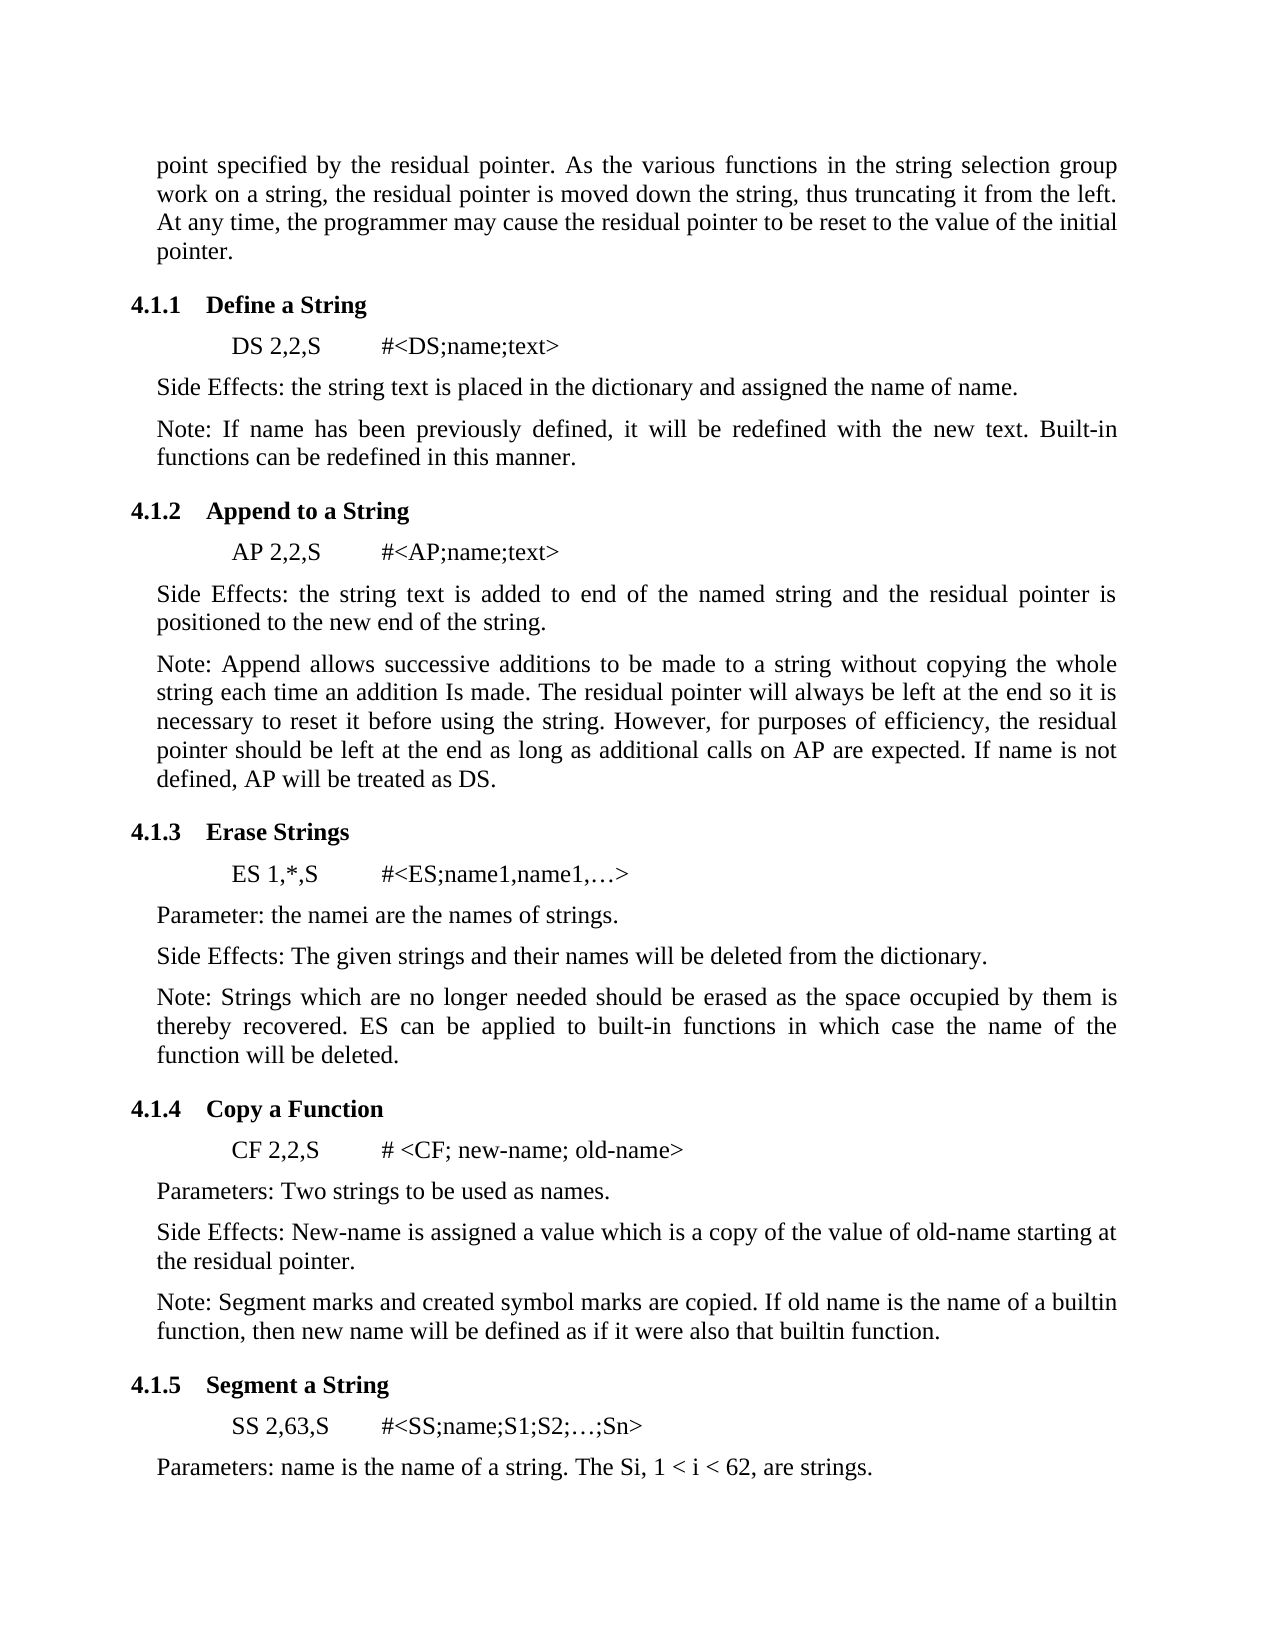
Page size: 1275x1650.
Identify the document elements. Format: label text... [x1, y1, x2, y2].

text Parameters: Two strings to be used as names. [156, 1176, 1118, 1205]
subtitle Erase Strings [131, 817, 1118, 846]
text Parameters: name is the name of a string. The Si, 1 < i < 62, are strings. [156, 1452, 1118, 1481]
subtitle Copy a Function [131, 1094, 1118, 1122]
text Note: Append allows successive additions to be made to a string without copying the whole string each time an addition Is made. The residual pointer will always be left at the end so it is necessary to reset it before using the string. However, for purposes of efficiency, the residual pointer should be left at the end as long as additional calls on AP are expected. If name is not defined, AP will be treated as DS. [156, 649, 1118, 792]
text SS 2,63,S #<SS;name;S1;S2;…;Sn> [156, 1411, 1118, 1440]
text Side Effects: the string text is placed in the dictionary and assigned the name of name. [156, 372, 1118, 401]
text Side Effects: the string text is added to end of the named string and the residual pointer is positioned to the new end of the string. [156, 579, 1118, 636]
text Parameter: the namei are the names of strings. [156, 900, 1118, 929]
text DS 2,2,S #<DS;name;text> [156, 331, 1118, 360]
text Side Effects: The given strings and their names will be deleted from the dictionary. [156, 941, 1118, 970]
subtitle Append to a String [131, 496, 1118, 525]
text Note: If name has been previously defined, it will be redefined with the new text. Built-in functions can be redefined in this manner. [156, 414, 1118, 471]
text Note: Strings which are no longer needed should be erased as the space occupied by them is thereby recovered. ES can be applied to built-in functions in which case the name of the function will be deleted. [156, 982, 1118, 1069]
text AP 2,2,S #<AP;name;text> [156, 537, 1118, 566]
subtitle Define a String [131, 290, 1118, 319]
subtitle Segment a String [131, 1370, 1118, 1399]
text CF 2,2,S # <CF; new-name; old-name> [156, 1135, 1118, 1164]
text Note: Segment marks and created symbol marks are copied. If old name is the name of a builtin function, then new name will be defined as if it were also that builtin function. [156, 1287, 1118, 1345]
text ES 1,*,S #<ES;name1,name1,…> [156, 859, 1118, 887]
text Side Effects: New-name is assigned a value which is a copy of the value of old-name starting at the residual pointer. [156, 1217, 1118, 1275]
